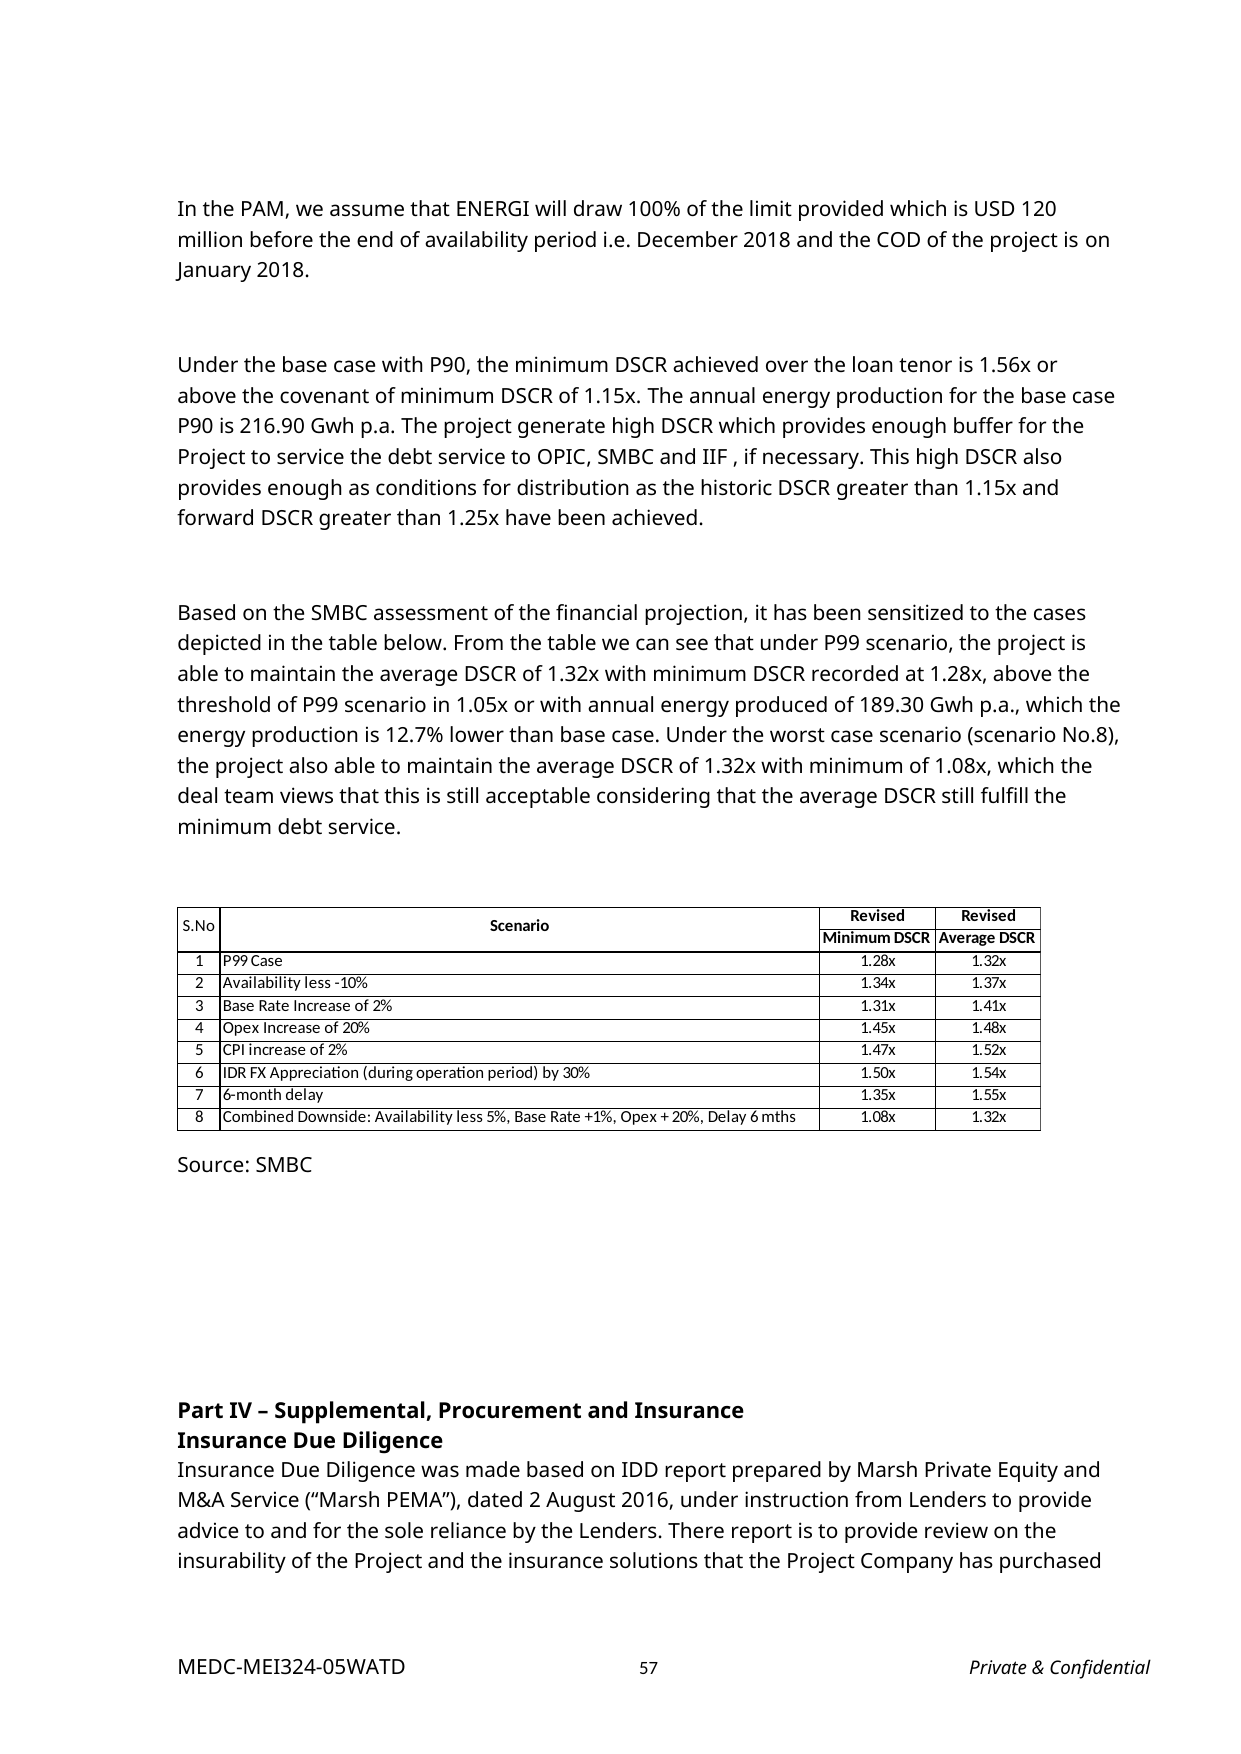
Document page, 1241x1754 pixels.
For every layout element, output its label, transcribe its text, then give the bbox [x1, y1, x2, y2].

text Source: SMBC [177, 1150, 1122, 1179]
text In the PAM, we assume that ENERGI will draw 100% of the limit provided which is USD 120 million before the end of availability period i.e. December 2018 and the COD of the project is on January 2018. [177, 194, 1122, 284]
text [177, 1455, 1122, 1575]
text Under the base case with P90, the minimum DSCR achieved over the loan tenor is 1.56x or above the covenant of minimum DSCR of 1.15x. The annual energy production for the base case P90 is 216.90 Gwh p.a. The project generate high DSCR which provides enough buffer for the Project to service the debt service to OPIC, SMBC and IIF , if necessary. This high DSCR also provides enough as conditions for distribution as the historic DSCR greater than 1.15x and forward DSCR greater than 1.25x have been achieved. [177, 350, 1122, 532]
subtitle Insurance Due Diligence [177, 1425, 1122, 1455]
subtitle Part IV – Supplemental, Procurement and Insurance [177, 1395, 1122, 1425]
text Based on the SMBC assessment of the financial projection, it has been sensitized to the cases depicted in the table below. From the table we can see that under P99 scenario, the project is able to maintain the average DSCR of 1.32x with minimum DSCR recorded at 1.28x, above the threshold of P99 scenario in 1.05x or with annual energy produced of 189.30 Gwh p.a., which the energy production is 12.7% lower than base case. Under the worst case scenario (scenario No.8), the project also able to maintain the average DSCR of 1.32x with minimum of 1.08x, which the deal team views that this is still acceptable considering that the average DSCR still fulfill the minimum debt service. [177, 598, 1122, 841]
